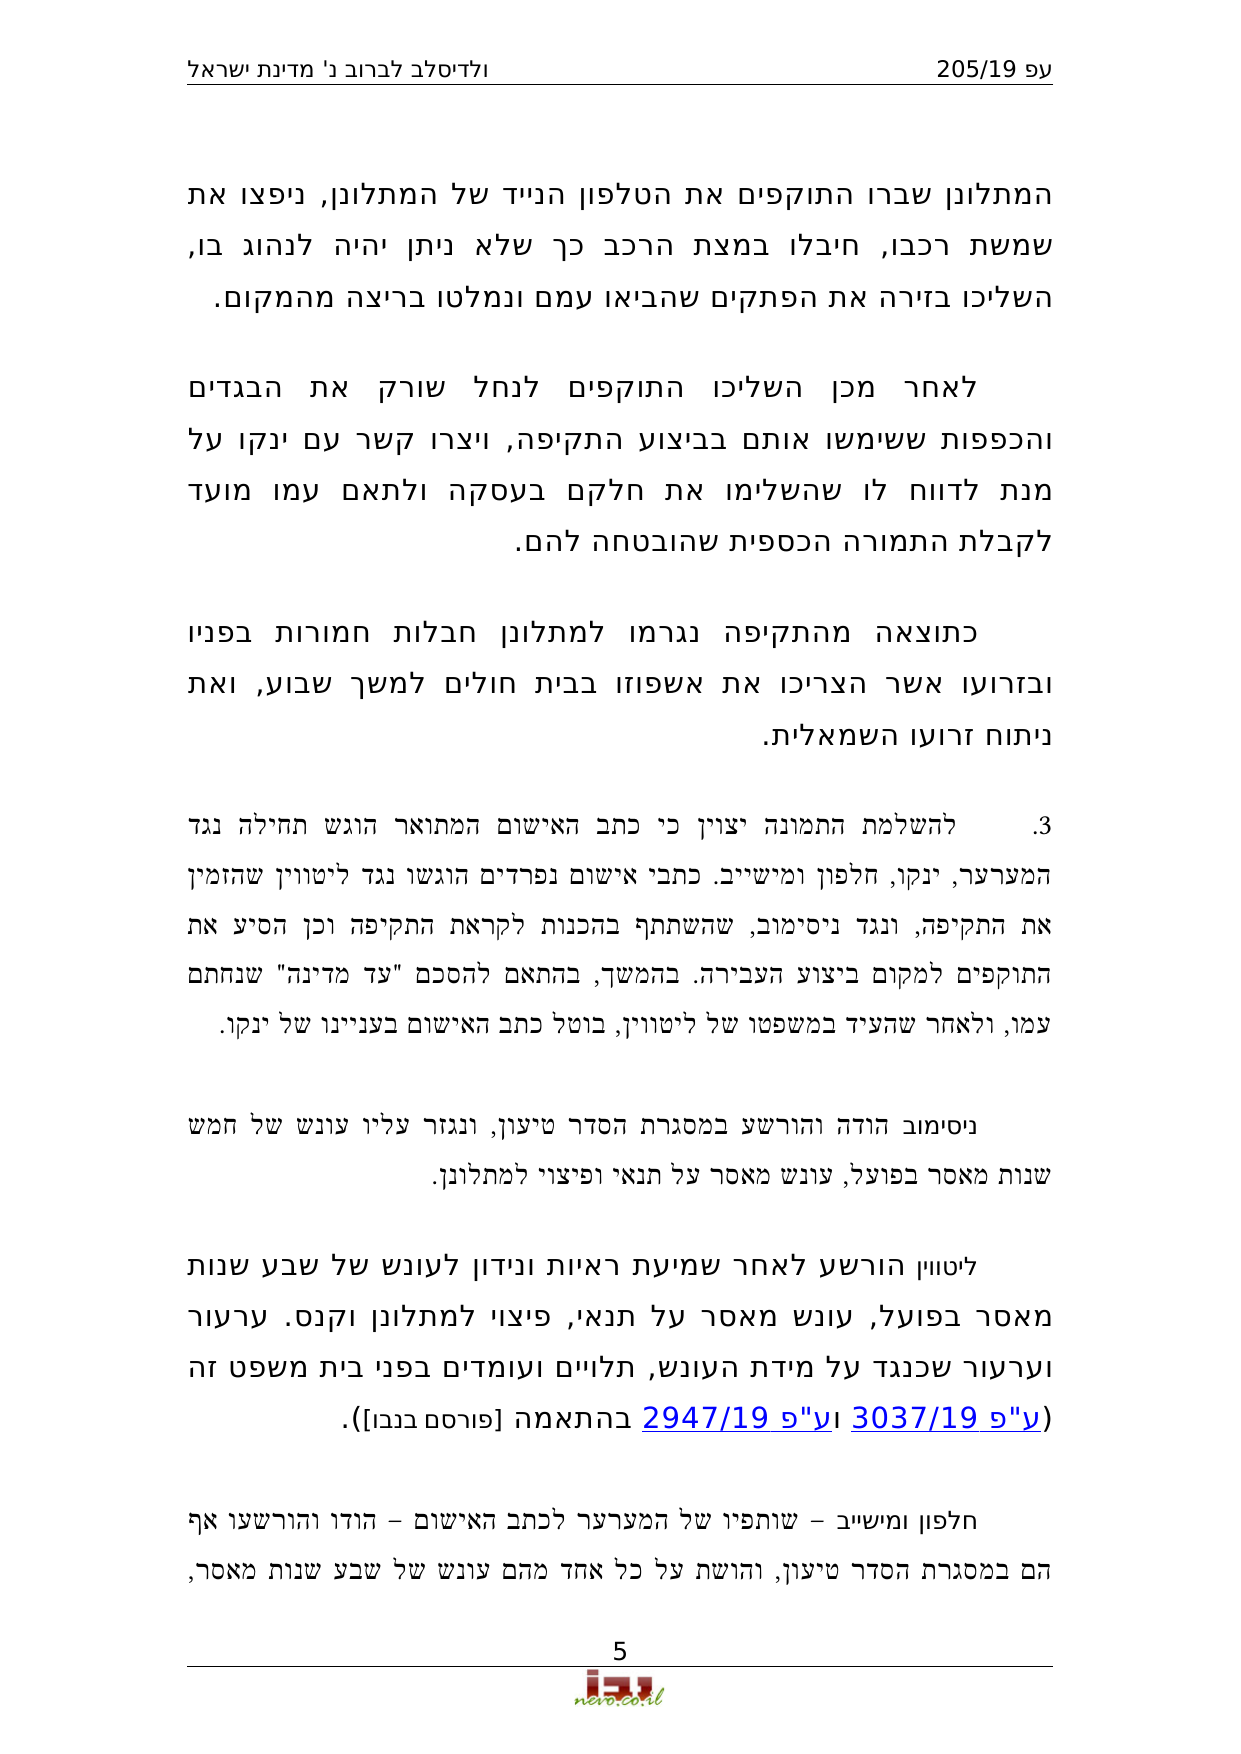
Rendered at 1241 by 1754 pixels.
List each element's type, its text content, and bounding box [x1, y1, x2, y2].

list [187, 1504, 1053, 1587]
text ליטווין הורשע לאחר שמיעת ראיות ונידון לעונש של שבע שנות מאסר בפועל, עונש מאסר על תנאי, פיצוי למתלונן וקנס. ערעור וערעור שכנגד על מידת העונש, תלויים ועומדים בפני בית משפט זה (ע"פ 3037/19 וע"פ 2947/19 בהתאמה [פורסם בנבו]). [187, 1247, 1053, 1436]
list להשלמת התמונה יצוין כי כתב האישום המתואר הוגש תחילה נגד המערער, ינקו, חלפון ומישייב. כתבי אישום נפרדים הוגשו נגד ליטווין שהזמין את התקיפה, ונגד ניסימוב, שהשתתף בהכנות לקראת התקיפה וכן הסיע את התוקפים למקום ביצוע העבירה. בהמשך, בהתאם להסכם "עד מדינה" שנחתם עמו, ולאחר שהעיד במשפטו של ליטווין, בוטל כתב האישום בעניינו של ינקו. [187, 808, 1053, 1041]
text לאחר מכן השליכו התוקפים לנחל שורק את הבגדים והכפפות ששימשו אותם בביצוע התקיפה, ויצרו קשר עם ינקו על מנת לדווח לו שהשלימו את חלקם בעסקה ולתאם עמו מועד לקבלת התמורה הכספית שהובטחה להם. [187, 371, 1053, 558]
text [187, 177, 1053, 314]
text כתוצאה מהתקיפה נגרמו למתלונן חבלות חמורות בפניו ובזרועו אשר הצריכו את אשפוזו בבית חולים למשך שבוע, ואת ניתוח זרועו השמאלית. [187, 615, 1053, 752]
list ניסימוב הודה והורשע במסגרת הסדר טיעון, ונגזר עליו עונש של חמש שנות מאסר בפועל, עונש מאסר על תנאי ופיצוי למתלונן. [187, 1108, 1053, 1191]
picture [574, 1669, 666, 1707]
